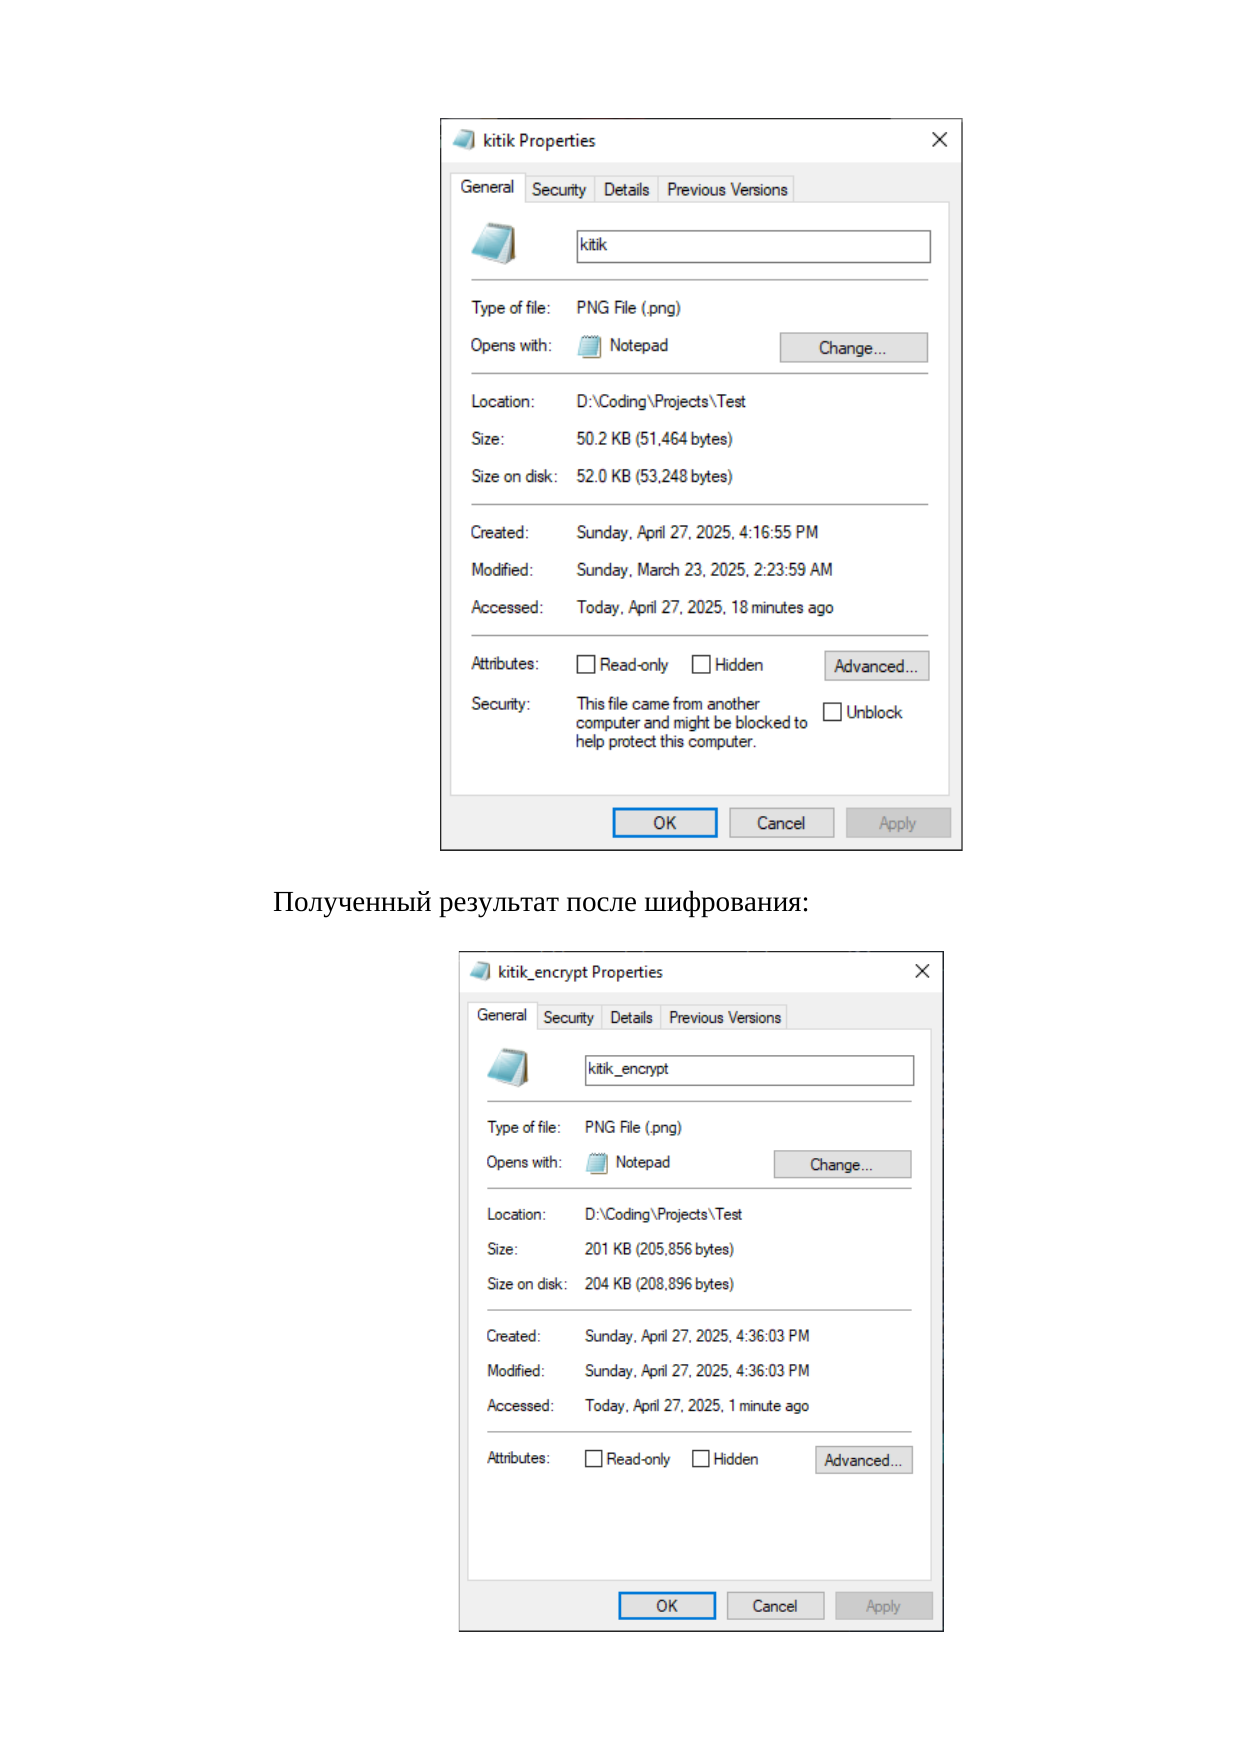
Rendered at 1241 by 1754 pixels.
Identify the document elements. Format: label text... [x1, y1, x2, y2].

picture [440, 118, 963, 851]
picture [458, 951, 944, 1632]
text Полученный результат после шифрования: [177, 884, 1152, 918]
